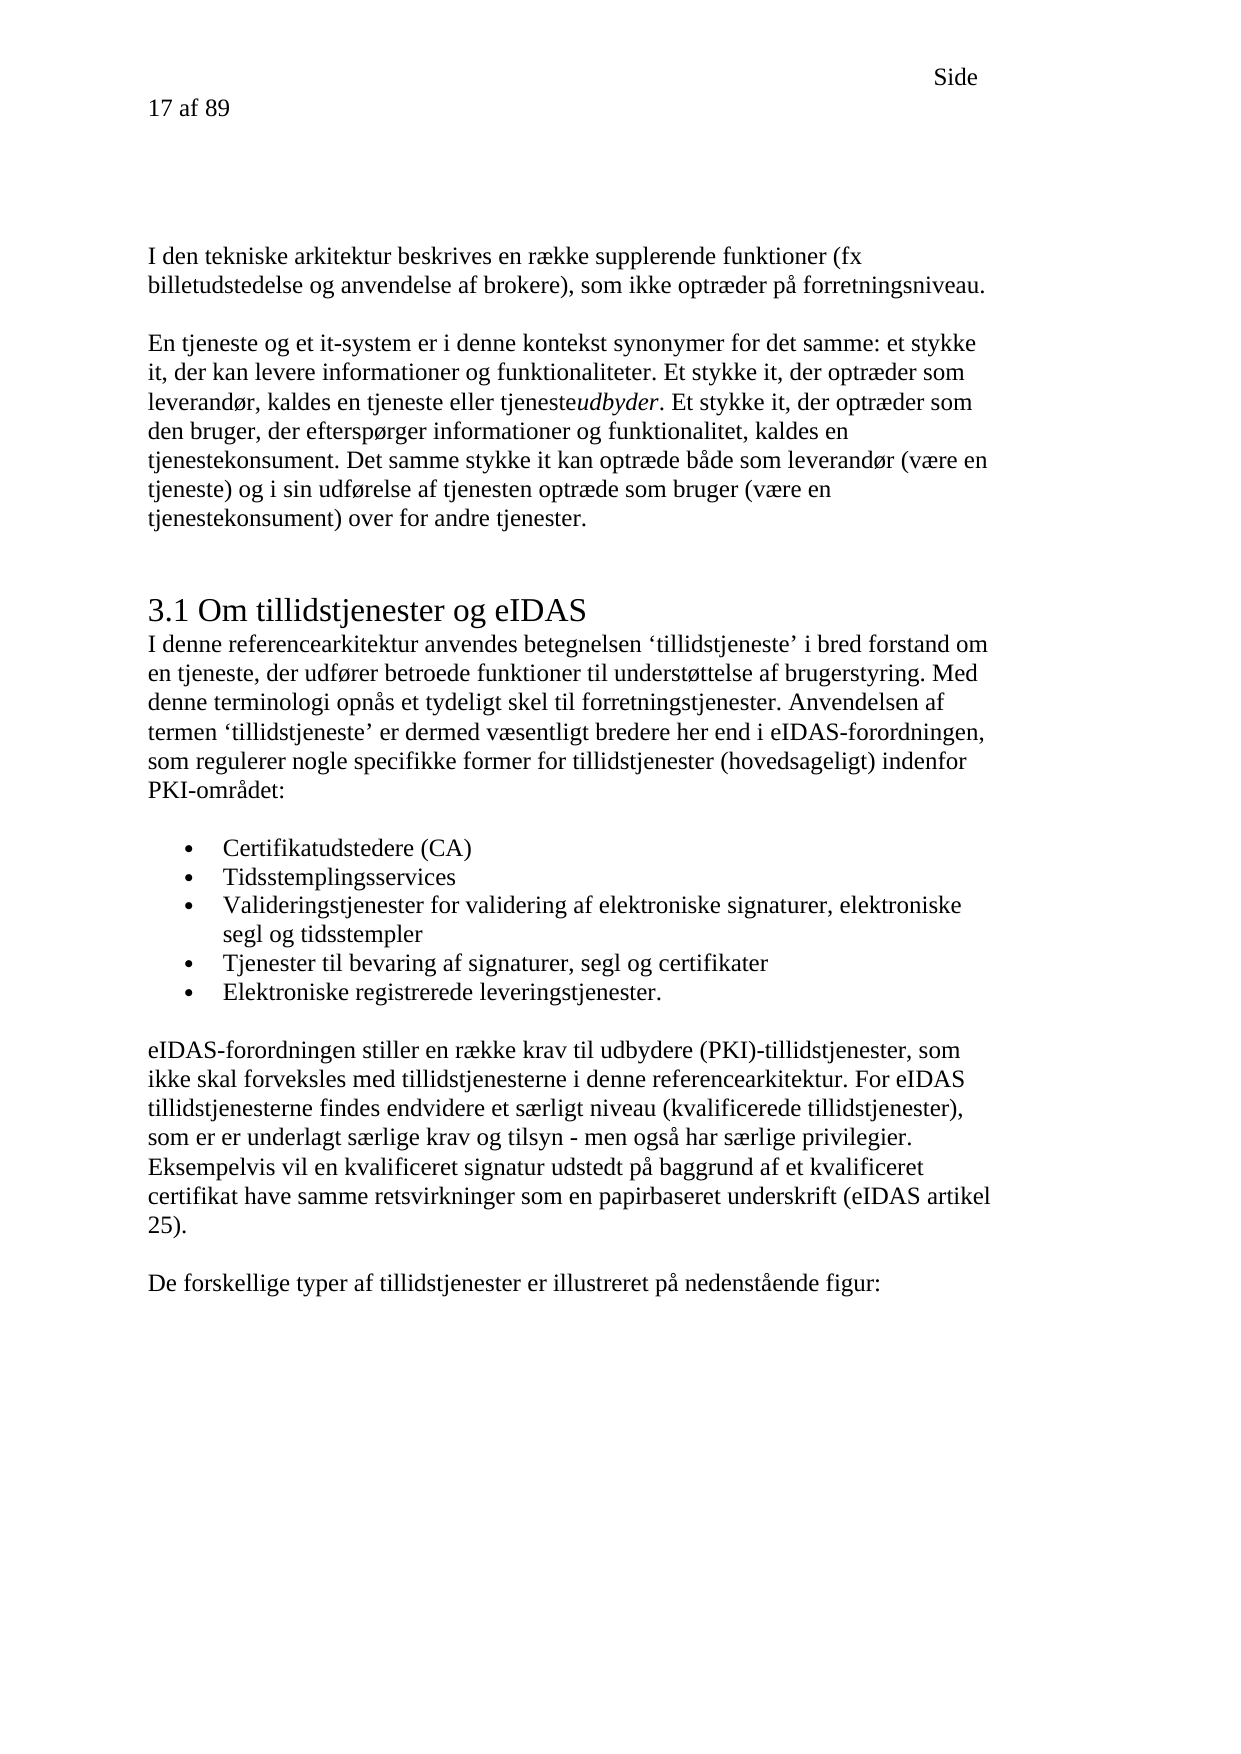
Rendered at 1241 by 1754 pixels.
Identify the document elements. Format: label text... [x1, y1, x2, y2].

text eIDAS-forordningen stiller en række krav til udbydere (PKI)-tillidstjenester, som ikke skal forveksles med tillidstjenesterne i denne referencearkitektur. For eIDAS tillidstjenesterne findes endvidere et særligt niveau (kvalificerede tillidstjenester), som er er underlagt særlige krav og tilsyn - men også har særlige privilegier. Eksempelvis vil en kvalificeret signatur udstedt på baggrund af et kvalificeret certifikat have samme retsvirkninger som en papirbaseret underskrift (eIDAS artikel 25). [148, 1034, 992, 1239]
text I denne referencearkitektur anvendes betegnelsen ‘tillidstjeneste’ i bred forstand om en tjeneste, der udfører betroede funktioner til understøttelse af brugerstyring. Med denne terminologi opnås et tydeligt skel til forretningstjenester. Anvendelsen af termen ‘tillidstjeneste’ er dermed væsentligt bredere her end i eIDAS-forordningen, som regulerer nogle specifikke former for tillidstjenester (hovedsageligt) indenfor PKI-området: [148, 629, 992, 804]
list Certifikatudstedere (CA) [185, 833, 992, 862]
list Tidsstemplingsservices [185, 862, 992, 890]
text De forskellige typer af tillidstjenester er illustreret på nedenstående figur: [148, 1268, 992, 1297]
list Valideringstjenester for validering af elektroniske signaturer, elektroniske segl og tidsstempler [185, 890, 992, 948]
list Elektroniske registrerede leveringstjenester. [185, 977, 992, 1005]
text I den tekniske arkitektur beskrives en række supplerende funktioner (fx billetudstedelse og anvendelse af brokere), som ikke optræder på forretningsniveau. [148, 240, 992, 299]
list Tjenester til bevaring af signaturer, segl og certifikater [185, 948, 992, 977]
subtitle Om tillidstjenester og eIDAS [148, 590, 992, 629]
text En tjeneste og et it-system er i denne kontekst synonymer for det samme: et stykke it, der kan levere informationer og funktionaliteter. Et stykke it, der optræder som leverandør, kaldes en tjeneste eller tjenesteudbyder. Et stykke it, der optræder som den bruger, der efterspørger informationer og funktionalitet, kaldes en tjenestekonsument. Det samme stykke it kan optræde både som leverandør (være en tjeneste) og i sin udførelse af tjenesten optræde som bruger (være en tjenestekonsument) over for andre tjenester. [148, 328, 992, 532]
